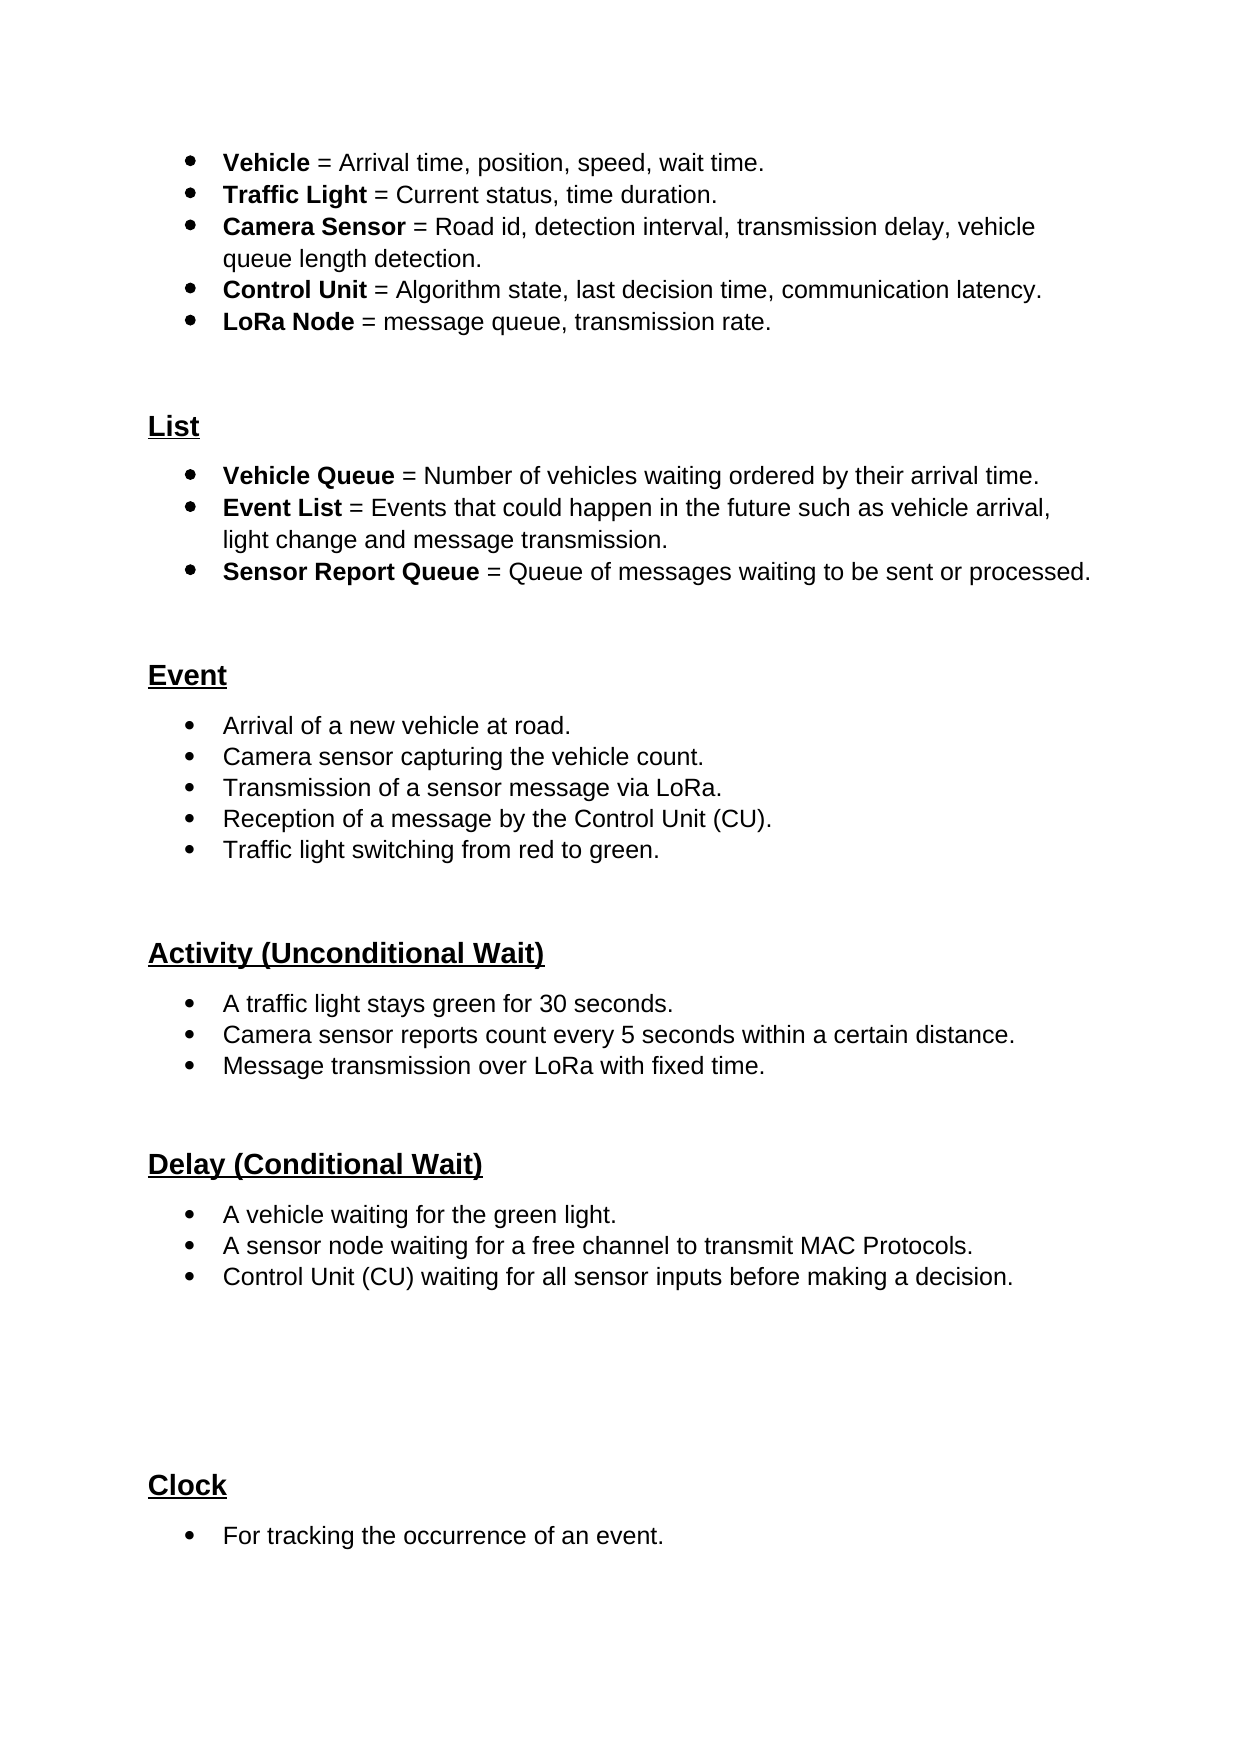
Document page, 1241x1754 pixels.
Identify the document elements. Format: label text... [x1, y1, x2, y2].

list Transmission of a sensor message via LoRa. [185, 773, 1093, 802]
list A vehicle waiting for the green light. [185, 1199, 1093, 1228]
list Vehicle Queue = Number of vehicles waiting ordered by their arrival time. [185, 461, 1093, 491]
list Traffic Light = Current status, time duration. [185, 180, 1093, 209]
list For tracking the occurrence of an event. [185, 1521, 1093, 1550]
list Camera Sensor = Road id, detection interval, transmission delay, vehicle queue length detection. [185, 212, 1093, 273]
text Clock [148, 1468, 1093, 1502]
text Event [148, 658, 1093, 692]
list Traffic light switching from red to green. [185, 836, 1093, 864]
list Vehicle = Arrival time, position, speed, wait time. [185, 148, 1093, 177]
list Control Unit = Algorithm state, last decision time, communication latency. [185, 275, 1093, 305]
list A traffic light stays green for 30 seconds. [185, 989, 1093, 1018]
text Activity (Unconditional Wait) [148, 936, 1093, 970]
list Reception of a message by the Control Unit (CU). [185, 804, 1093, 833]
text List [148, 408, 1093, 442]
list Event List = Events that could happen in the future such as vehicle arrival, light change and message transmission. [185, 493, 1093, 554]
list Control Unit (CU) waiting for all sensor inputs before making a decision. [185, 1262, 1093, 1291]
list LoRa Node = message queue, transmission rate. [185, 307, 1093, 337]
list Message transmission over LoRa with fixed time. [185, 1051, 1093, 1080]
list Camera sensor reports count every 5 seconds within a certain distance. [185, 1020, 1093, 1049]
list Arrival of a new vehicle at road. [185, 711, 1093, 740]
list Camera sensor capturing the vehicle count. [185, 742, 1093, 771]
list A sensor node waiting for a free channel to transmit MAC Protocols. [185, 1231, 1093, 1259]
text Delay (Conditional Wait) [148, 1147, 1093, 1180]
list Sensor Report Queue = Queue of messages waiting to be sent or processed. [185, 557, 1093, 586]
